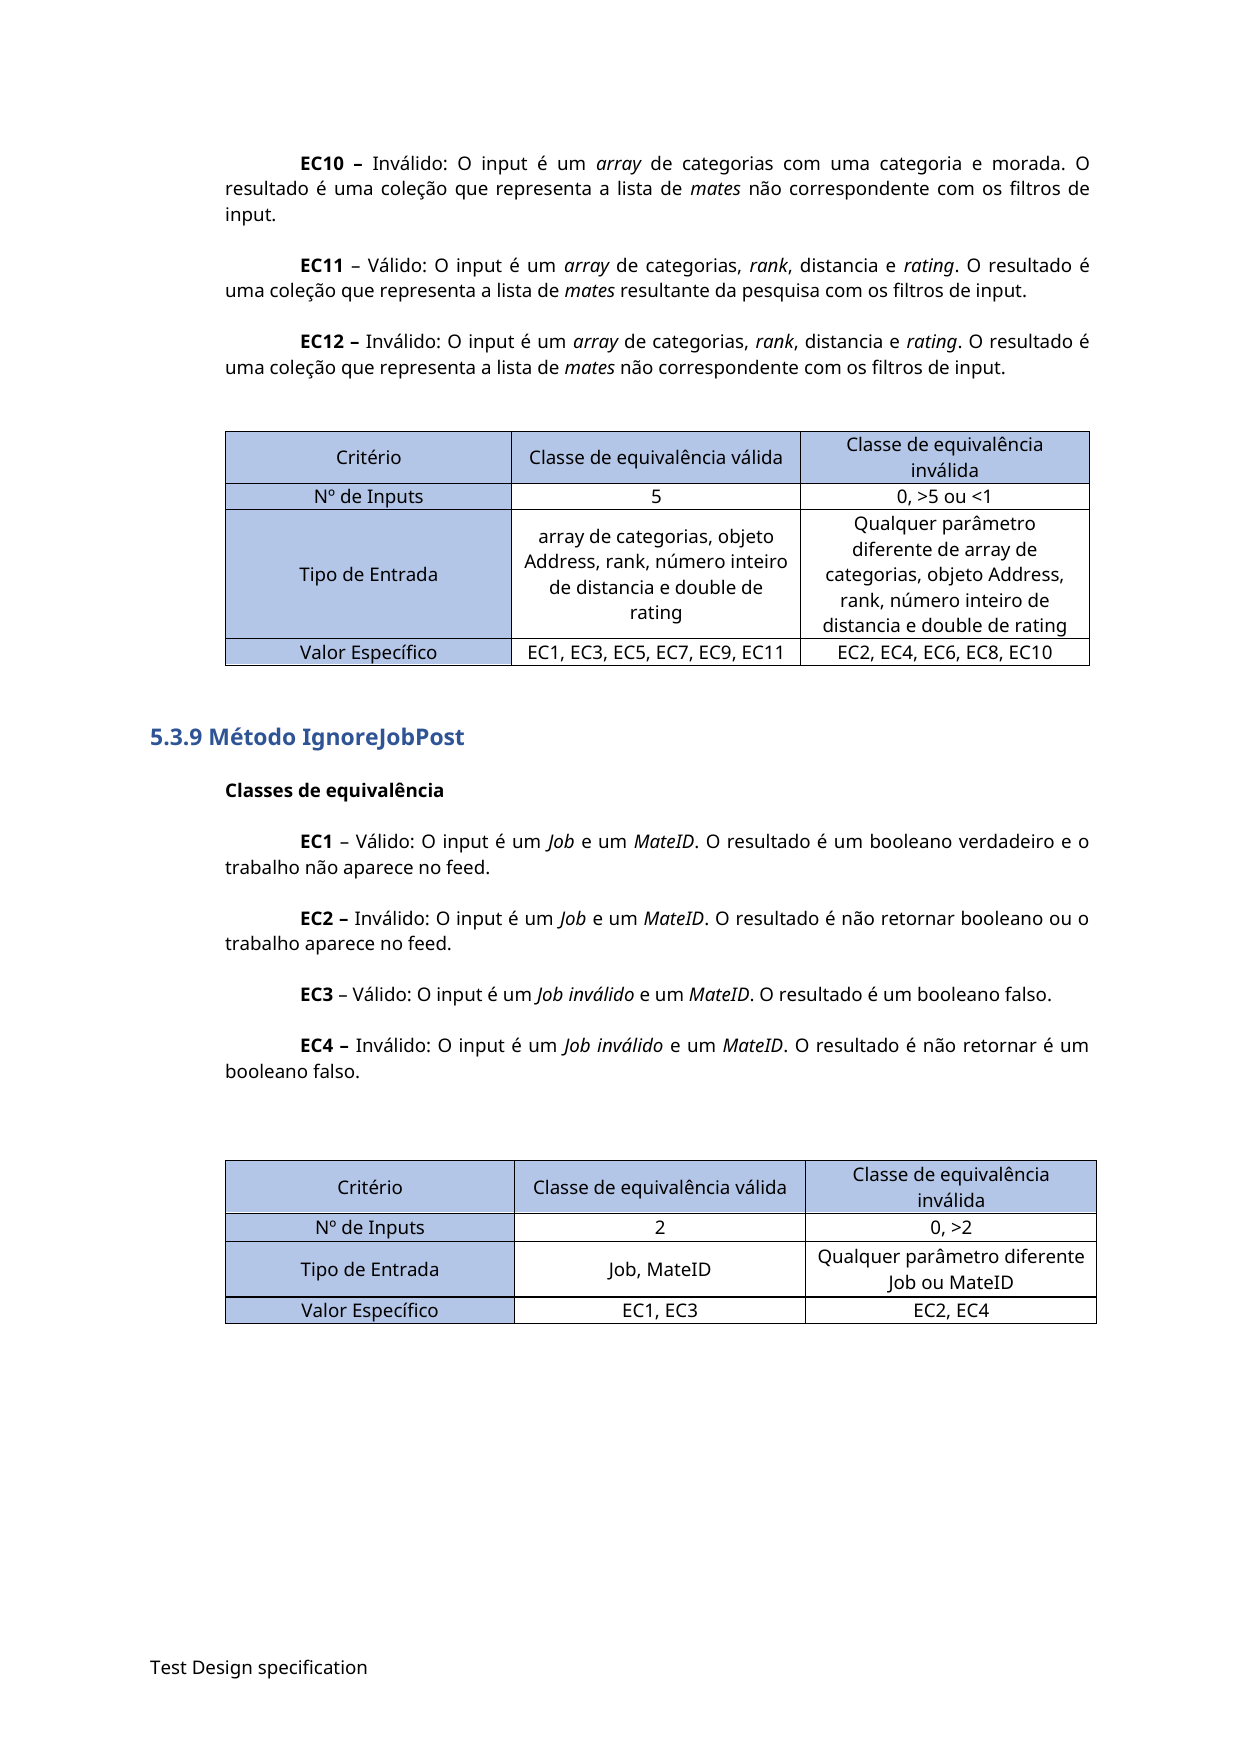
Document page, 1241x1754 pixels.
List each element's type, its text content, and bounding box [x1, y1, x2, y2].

table_cell 0, >5 ou <1 [801, 484, 1089, 509]
subtitle 5.3.9 Método IgnoreJobPost [150, 721, 1090, 752]
table_header Critério [226, 432, 511, 483]
table_cell EC1, EC3 [515, 1298, 805, 1323]
text EC10 – Inválido: O input é um array de categorias com uma categoria e morada. O resultado é uma coleção que representa a lista de mates não correspondente com os filtros de input. [225, 150, 1090, 227]
text EC11 – Válido: O input é um array de categorias, rank, distancia e rating. O resultado é uma coleção que representa a lista de mates resultante da pesquisa com os filtros de input. [225, 252, 1090, 303]
table_header Classe de equivalência válida [515, 1161, 805, 1212]
table_cell EC1, EC3, EC5, EC7, EC9, EC11 [512, 639, 800, 664]
table_cell 5 [512, 484, 800, 509]
table_header Classe de equivalência válida [512, 432, 800, 483]
table_header Classe de equivalência inválida [801, 432, 1089, 483]
table_cell Tipo de Entrada [226, 510, 511, 638]
text Classes de equivalência [150, 778, 1090, 803]
table_cell 0, >2 [806, 1214, 1096, 1241]
table_cell Job, MateID [515, 1242, 805, 1296]
table_cell Nº de Inputs [226, 484, 511, 509]
table_cell Qualquer parâmetro diferente Job ou MateID [806, 1242, 1096, 1296]
text EC1 – Válido: O input é um Job e um MateID. O resultado é um booleano verdadeiro e o trabalho não aparece no feed. [225, 829, 1090, 880]
table_cell Qualquer parâmetro diferente de array de categorias, objeto Address, rank, número inteiro de distancia e double de rating [801, 510, 1089, 638]
table_cell EC2, EC4, EC6, EC8, EC10 [801, 639, 1089, 664]
text EC3 – Válido: O input é um Job inválido e um MateID. O resultado é um booleano falso. [225, 982, 1090, 1007]
text EC2 – Inválido: O input é um Job e um MateID. O resultado é não retornar booleano ou o trabalho aparece no feed. [225, 905, 1090, 956]
table_cell Valor Específico [226, 639, 511, 664]
table_cell Nº de Inputs [226, 1214, 514, 1241]
table_header Critério [226, 1161, 514, 1212]
table_cell 2 [515, 1214, 805, 1241]
table_cell Valor Específico [226, 1298, 514, 1323]
table_cell array de categorias, objeto Address, rank, número inteiro de distancia e double de rating [512, 510, 800, 638]
table_header Classe de equivalência inválida [806, 1161, 1096, 1212]
table_cell Tipo de Entrada [226, 1242, 514, 1296]
text EC4 – Inválido: O input é um Job inválido e um MateID. O resultado é não retornar é um booleano falso. [225, 1033, 1090, 1084]
table_cell EC2, EC4 [806, 1298, 1096, 1323]
text EC12 – Inválido: O input é um array de categorias, rank, distancia e rating. O resultado é uma coleção que representa a lista de mates não correspondente com os filtros de input. [225, 329, 1090, 380]
